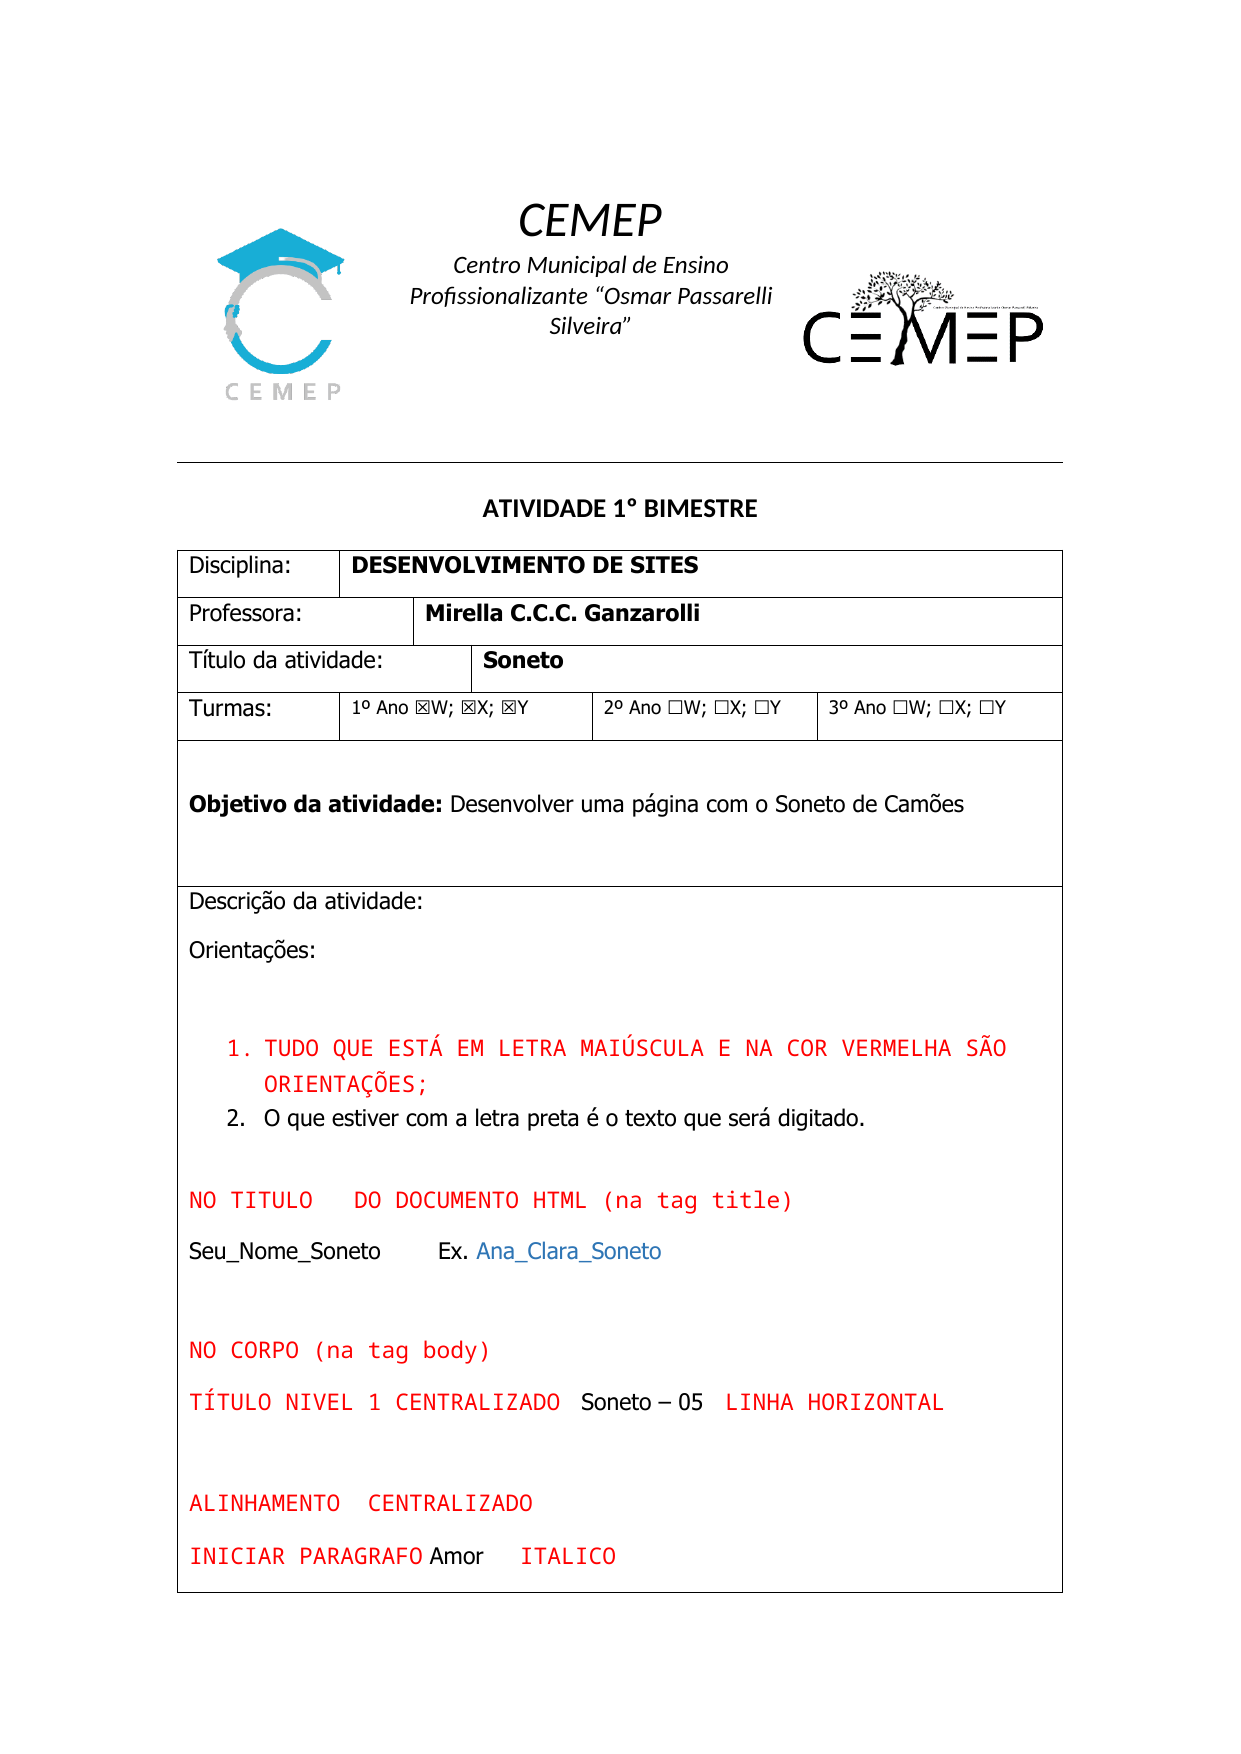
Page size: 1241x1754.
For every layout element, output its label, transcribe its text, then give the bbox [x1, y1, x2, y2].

table_header Disciplina: [178, 551, 339, 597]
table_cell Turmas: [178, 693, 339, 739]
table_header [801, 178, 1063, 462]
picture [187, 226, 374, 413]
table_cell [178, 887, 1062, 1592]
table_header CEMEP Centro Municipal de Ensino Profissionalizante “Osmar Passarelli Silveira” [384, 178, 801, 462]
table_cell 1º Ano ☒W; ☒X; ☒Y [340, 693, 592, 739]
table_cell 3º Ano ☐W; ☐X; ☐Y [818, 693, 1062, 739]
table_header [177, 178, 384, 462]
table_header DESENVOLVIMENTO DE SITES [340, 551, 1062, 597]
text ATIVIDADE 1º BIMESTRE [177, 463, 1063, 524]
table_cell Soneto [472, 646, 1062, 692]
table_cell Título da atividade: [178, 646, 471, 692]
picture [800, 266, 1050, 373]
table_cell Mirella C.C.C. Ganzarolli [414, 598, 1062, 644]
table_cell Objetivo da atividade: Desenvolver uma página com o Soneto de Camões [178, 741, 1062, 886]
table_cell Professora: [178, 598, 413, 644]
table_cell 2º Ano ☐W; ☐X; ☐Y [593, 693, 817, 739]
